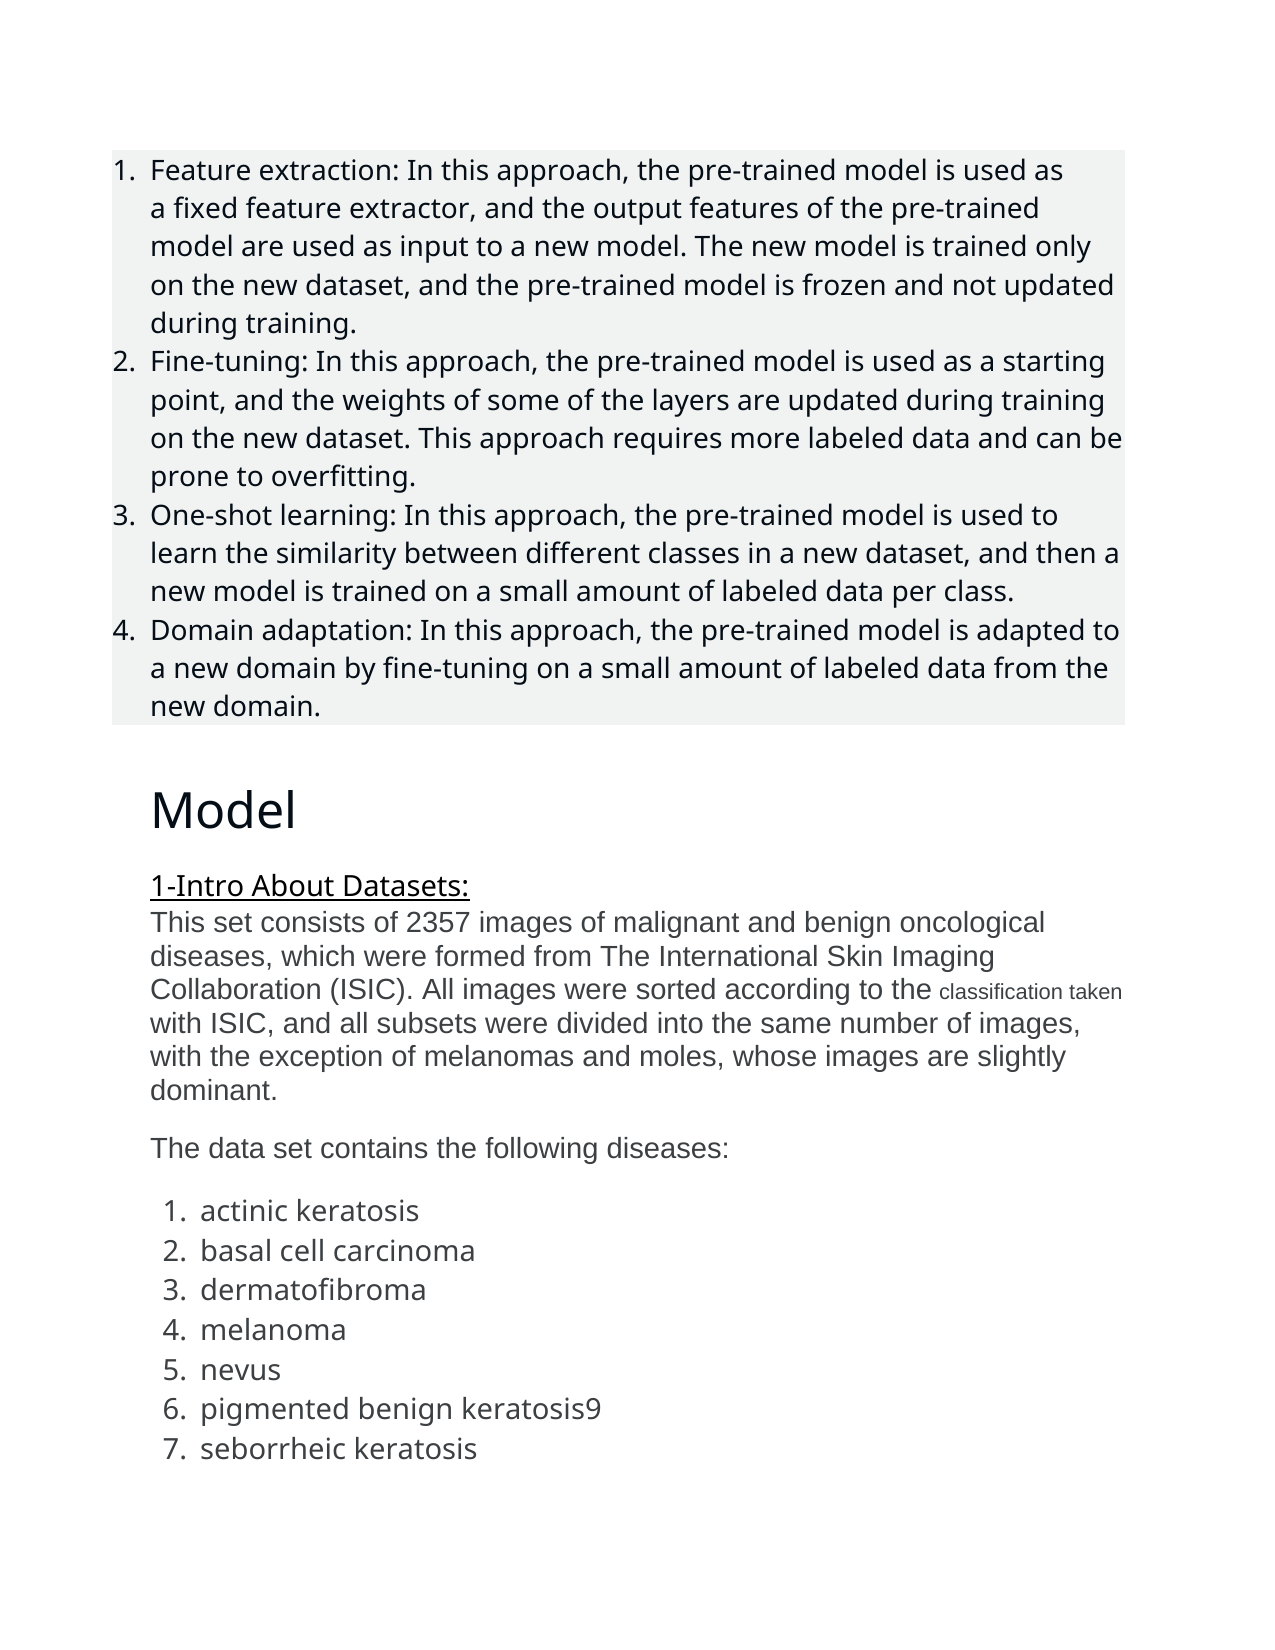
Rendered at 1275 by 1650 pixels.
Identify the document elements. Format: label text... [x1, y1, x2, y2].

text Model [150, 775, 1125, 843]
list basal cell carcinoma [162, 1230, 1125, 1269]
list dermatofibroma [162, 1269, 1125, 1309]
text This set consists of 2357 images of malignant and benign oncological diseases, which were formed from The International Skin Imaging Collaboration (ISIC). All images were sorted according to the classification taken with ISIC, and all subsets were divided into the same number of images, with the exception of melanomas and moles, whose images are slightly dominant. [150, 905, 1125, 1107]
list Fine-tuning: In this approach, the pre-trained model is used as a starting point, and the weights of some of the layers are updated during training on the new dataset. This approach requires more labeled data and can be prone to overfitting. [112, 342, 1125, 495]
list One-shot learning: In this approach, the pre-trained model is used to learn the similarity between different classes in a new dataset, and then a new model is trained on a small amount of labeled data per class. [112, 495, 1125, 610]
list melanoma [162, 1309, 1125, 1349]
list nevus [162, 1349, 1125, 1388]
text The data set contains the following diseases: [150, 1132, 1125, 1165]
list Domain adaptation: In this approach, the pre-trained model is adapted to a new domain by fine-tuning on a small amount of labeled data from the new domain. [112, 610, 1125, 725]
text 1-Intro About Datasets: [150, 866, 1125, 905]
list Feature extraction: In this approach, the pre-trained model is used as a fixed feature extractor, and the output features of the pre-trained model are used as input to a new model. The new model is trained only on the new dataset, and the pre-trained model is frozen and not updated during training. [112, 150, 1125, 342]
list seborrheic keratosis [162, 1428, 1125, 1468]
list actinic keratosis [162, 1190, 1125, 1230]
list pigmented benign keratosis9 [162, 1388, 1125, 1428]
